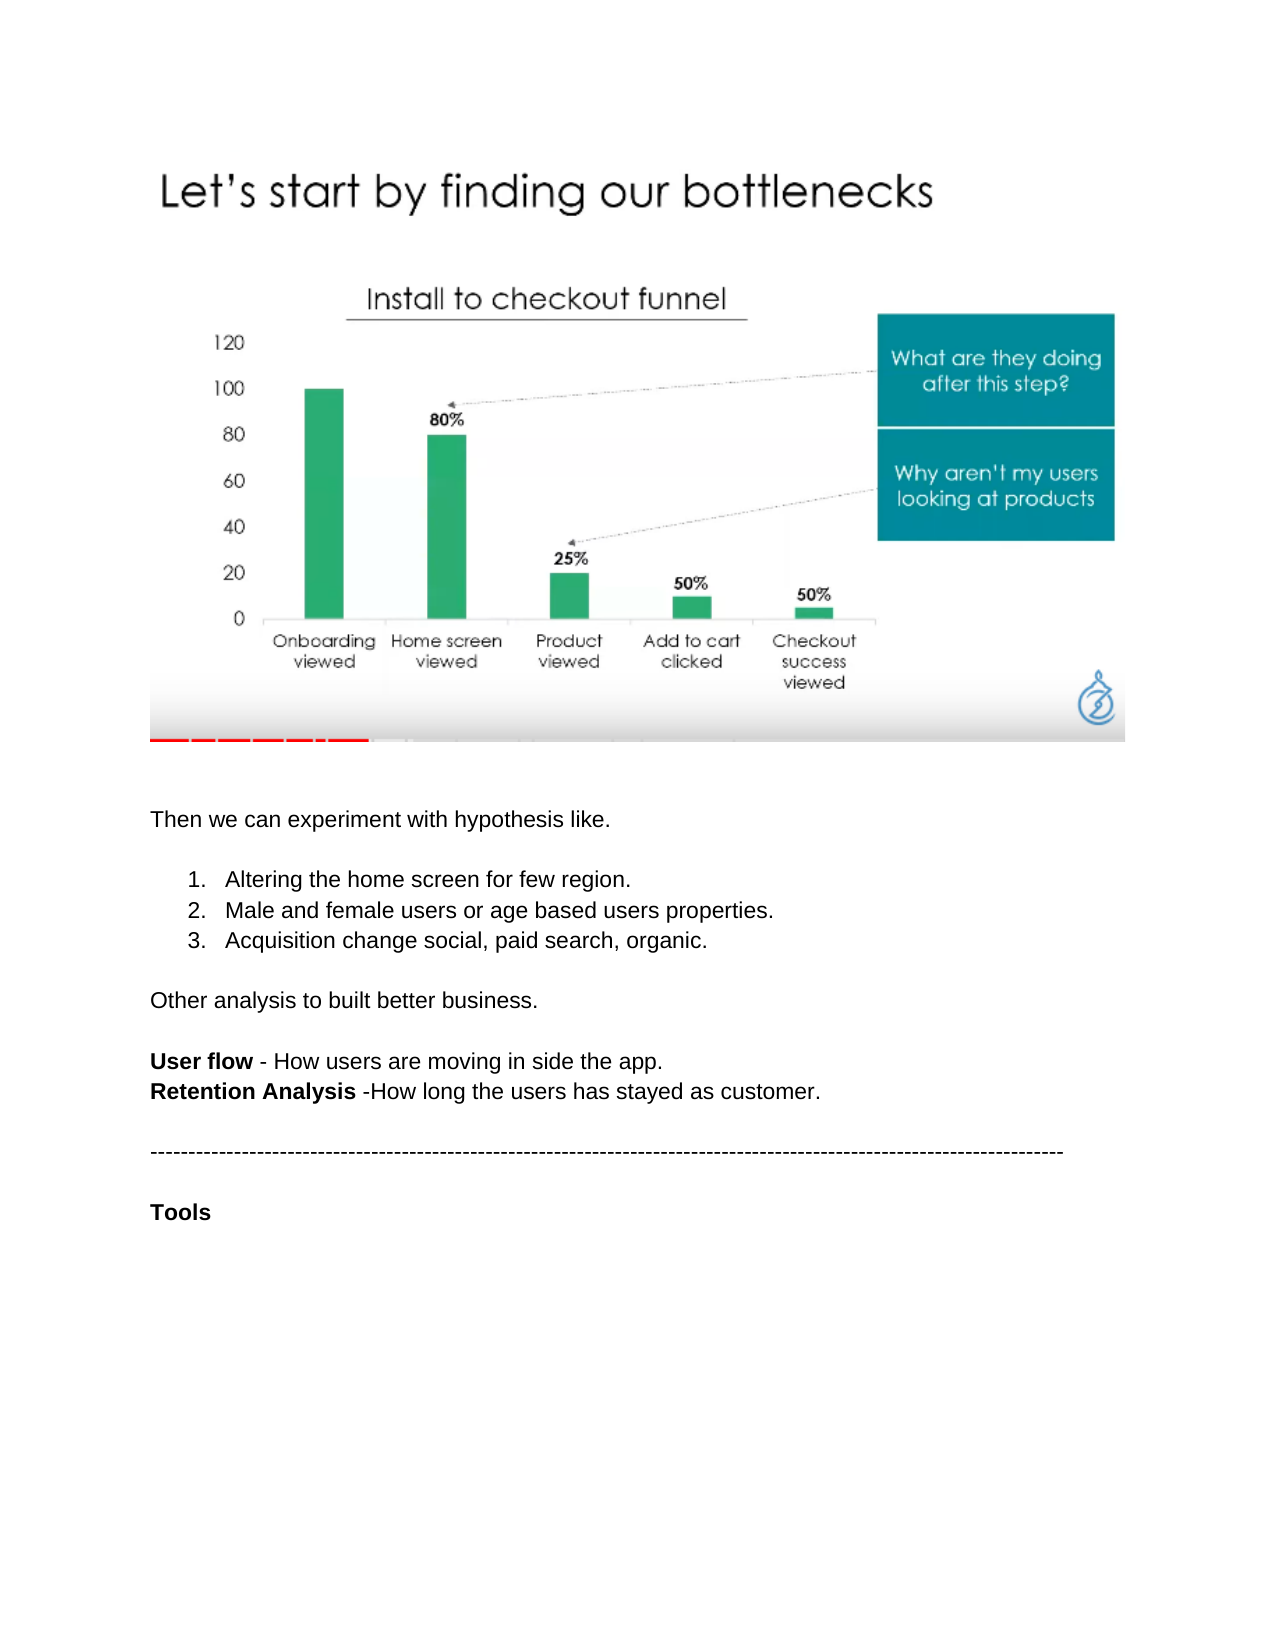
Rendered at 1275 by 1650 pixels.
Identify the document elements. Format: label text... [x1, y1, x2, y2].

text Other analysis to built better business. [150, 987, 1125, 1013]
list Acquisition change social, paid search, organic. [187, 927, 1125, 953]
text ------------------------------------------------------------------------------------------------------------------------ [150, 1138, 1125, 1164]
text Tools [150, 1199, 1125, 1225]
text Then we can experiment with hypothesis like. [150, 806, 1125, 832]
text User flow - How users are moving in side the app. [150, 1048, 1125, 1074]
list Male and female users or age based users properties. [187, 897, 1125, 923]
text Retention Analysis -How long the users has stayed as customer. [150, 1078, 1125, 1104]
list Altering the home screen for few region. [187, 866, 1125, 893]
picture [150, 150, 1125, 742]
